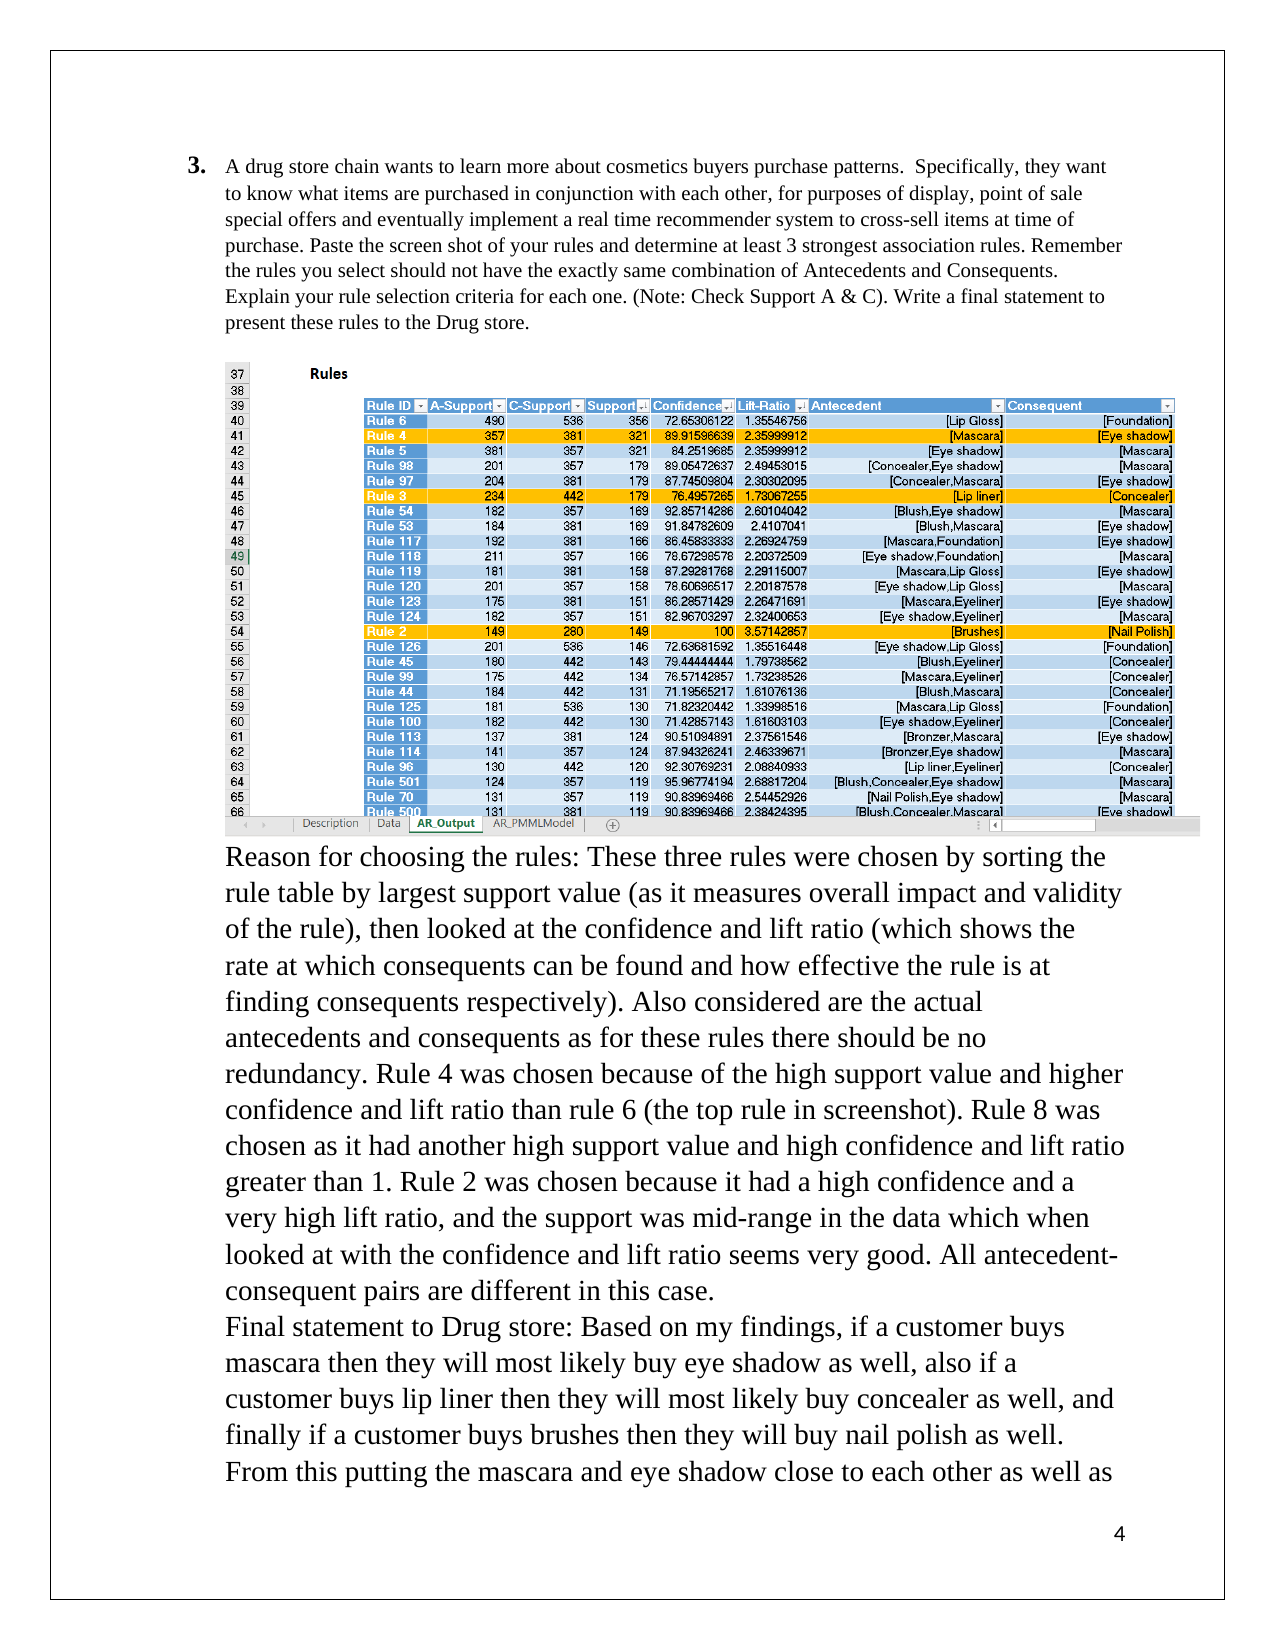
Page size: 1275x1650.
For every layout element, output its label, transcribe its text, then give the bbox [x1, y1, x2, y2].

picture [225, 362, 1200, 837]
list Reason for choosing the rules: These three rules were chosen by sorting the rule table by largest support value (as it measures overall impact and validity of the rule), then looked at the confidence and lift ratio (which shows the rate at which consequents can be found and how effective the rule is at finding consequents respectively). Also considered are the actual antecedents and consequents as for these rules there should be no redundancy. Rule 4 was chosen because of the high support value and higher confidence and lift ratio than rule 6 (the top rule in screenshot). Rule 8 was chosen as it had another high support value and high confidence and lift ratio greater than 1. Rule 2 was chosen because it had a high confidence and a very high lift ratio, and the support was mid-range in the data which when looked at with the confidence and lift ratio seems very good. All antecedent-consequent pairs are different in this case. [225, 839, 1125, 1306]
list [225, 1309, 1125, 1487]
list Explain your rule selection criteria for each one. (Note: Check Support A & C). Write a final statement to present these rules to the Drug store. [225, 284, 1125, 334]
list A drug store chain wants to learn more about cosmetics buyers purchase patterns. Specifically, they want to know what items are purchased in conjunction with each other, for purposes of display, point of sale special offers and eventually implement a real time recommender system to cross-sell items at time of purchase. Paste the screen shot of your rules and determine at least 3 strongest association rules. Remember the rules you select should not have the exactly same combination of Antecedents and Consequents. [187, 150, 1125, 282]
